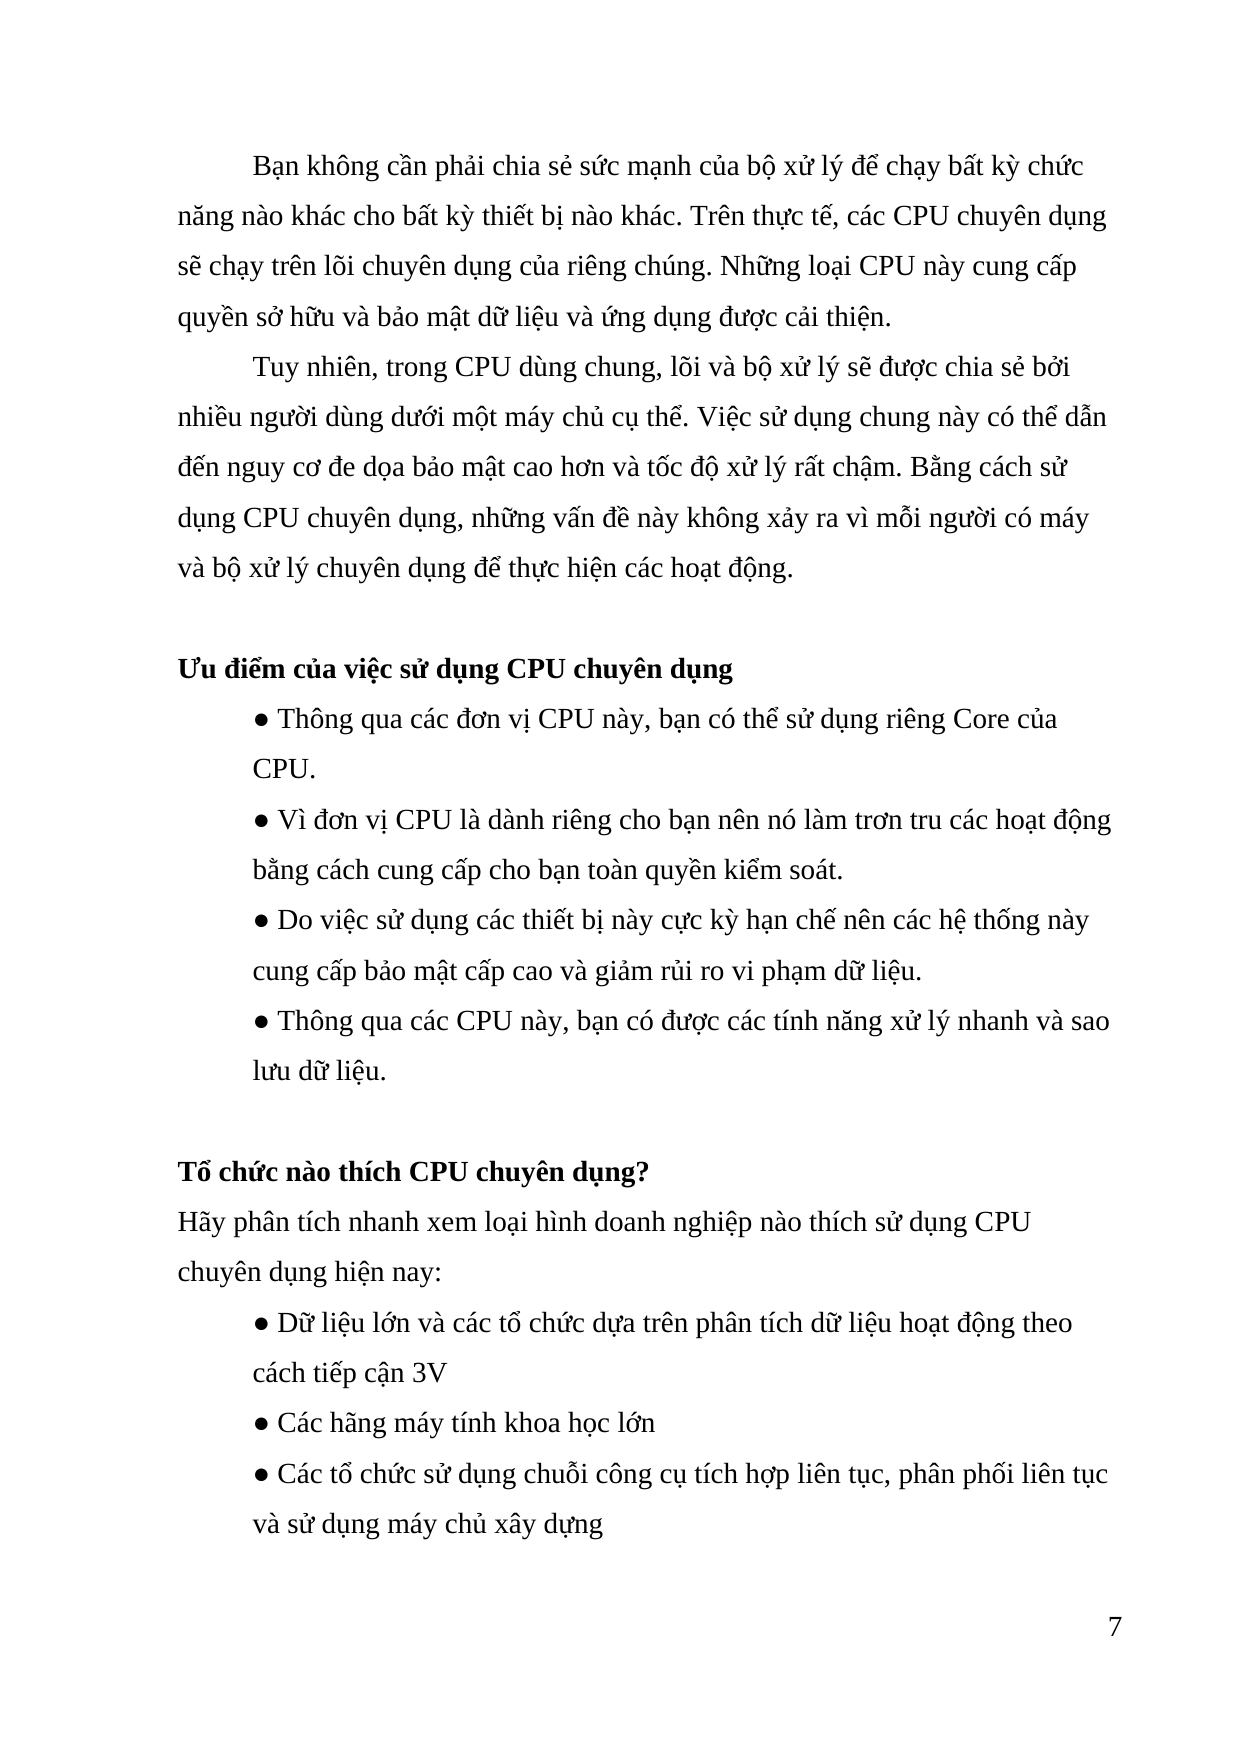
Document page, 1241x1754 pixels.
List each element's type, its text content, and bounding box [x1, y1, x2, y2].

text Bạn không cần phải chia sẻ sức mạnh của bộ xử lý để chạy bất kỳ chức năng nào khác cho bất kỳ thiết bị nào khác. Trên thực tế, các CPU chuyên dụng sẽ chạy trên lõi chuyên dụng của riêng chúng. Những loại CPU này cung cấp quyền sở hữu và bảo mật dữ liệu và ứng dụng được cải thiện. [177, 148, 1122, 332]
text ● Vì đơn vị CPU là dành riêng cho bạn nên nó làm trơn tru các hoạt động bằng cách cung cấp cho bạn toàn quyền kiểm soát. [252, 802, 1122, 886]
text ● Các tổ chức sử dụng chuỗi công cụ tích hợp liên tục, phân phối liên tục và sử dụng máy chủ xây dựng [252, 1456, 1122, 1540]
text ● Thông qua các đơn vị CPU này, bạn có thể sử dụng riêng Core của CPU. [252, 701, 1122, 785]
text Tổ chức nào thích CPU chuyên dụng? [177, 1154, 1122, 1187]
text ● Do việc sử dụng các thiết bị này cực kỳ hạn chế nên các hệ thống này cung cấp bảo mật cấp cao và giảm rủi ro vi phạm dữ liệu. [252, 902, 1122, 986]
text ● Thông qua các CPU này, bạn có được các tính năng xử lý nhanh và sao lưu dữ liệu. [252, 1003, 1122, 1087]
text ● Các hãng máy tính khoa học lớn [252, 1406, 1122, 1439]
text Tuy nhiên, trong CPU dùng chung, lõi và bộ xử lý sẽ được chia sẻ bởi nhiều người dùng dưới một máy chủ cụ thể. Việc sử dụng chung này có thể dẫn đến nguy cơ đe dọa bảo mật cao hơn và tốc độ xử lý rất chậm. Bằng cách sử dụng CPU chuyên dụng, những vấn đề này không xảy ra vì mỗi người có máy và bộ xử lý chuyên dụng để thực hiện các hoạt động. [177, 349, 1122, 584]
text Hãy phân tích nhanh xem loại hình doanh nghiệp nào thích sử dụng CPU chuyên dụng hiện nay: [177, 1204, 1122, 1288]
text Ưu điểm của việc sử dụng CPU chuyên dụng [177, 651, 1122, 684]
text ● Dữ liệu lớn và các tổ chức dựa trên phân tích dữ liệu hoạt động theo cách tiếp cận 3V [252, 1305, 1122, 1389]
